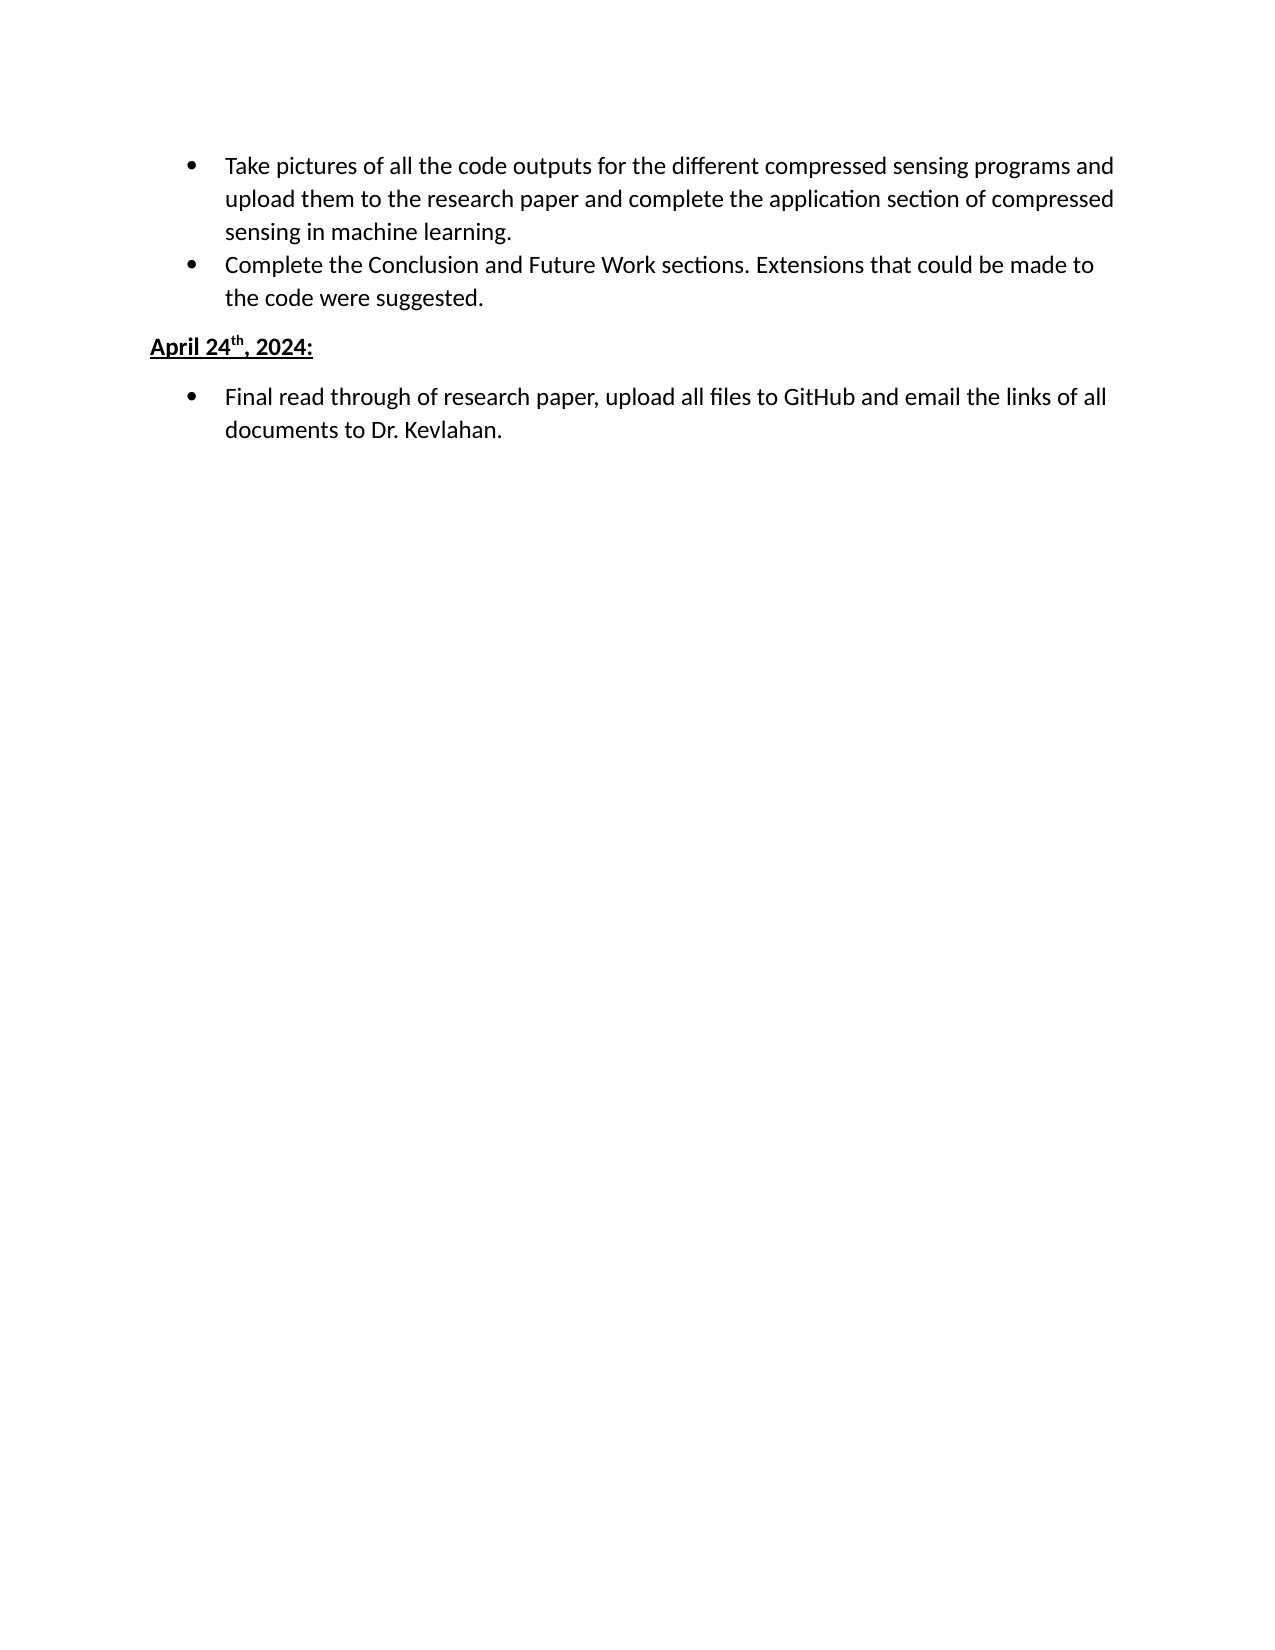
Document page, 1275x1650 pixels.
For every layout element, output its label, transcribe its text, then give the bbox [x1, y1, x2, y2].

list Take pictures of all the code outputs for the different compressed sensing programs and upload them to the research paper and complete the application section of compressed sensing in machine learning. [187, 150, 1125, 246]
list Complete the Conclusion and Future Work sections. Extensions that could be made to the code were suggested. [187, 249, 1125, 312]
text April 24th, 2024: [150, 331, 1125, 362]
list Final read through of research paper, upload all files to GitHub and email the links of all documents to Dr. Kevlahan. [187, 381, 1125, 444]
